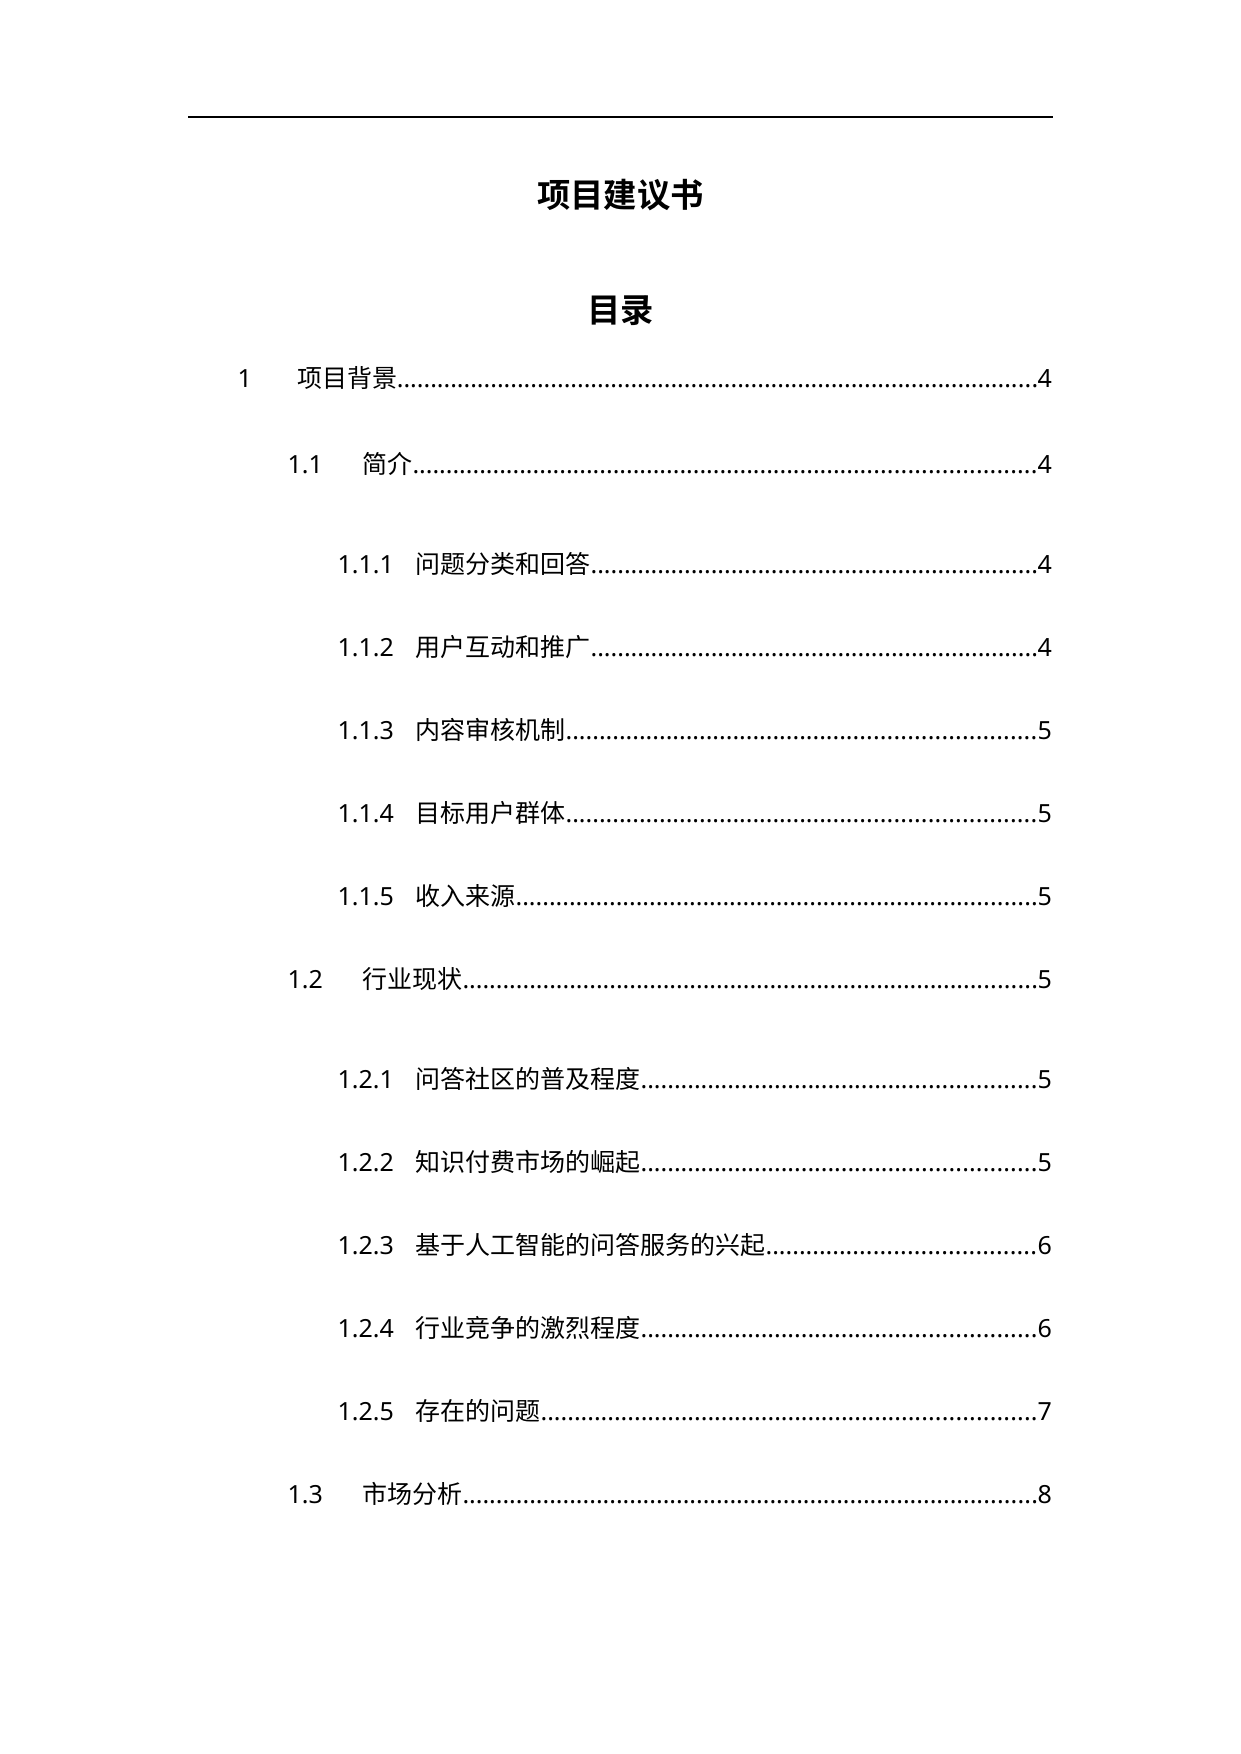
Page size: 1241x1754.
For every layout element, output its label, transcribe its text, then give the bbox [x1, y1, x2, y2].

title 项目建议书 [187, 161, 1053, 226]
